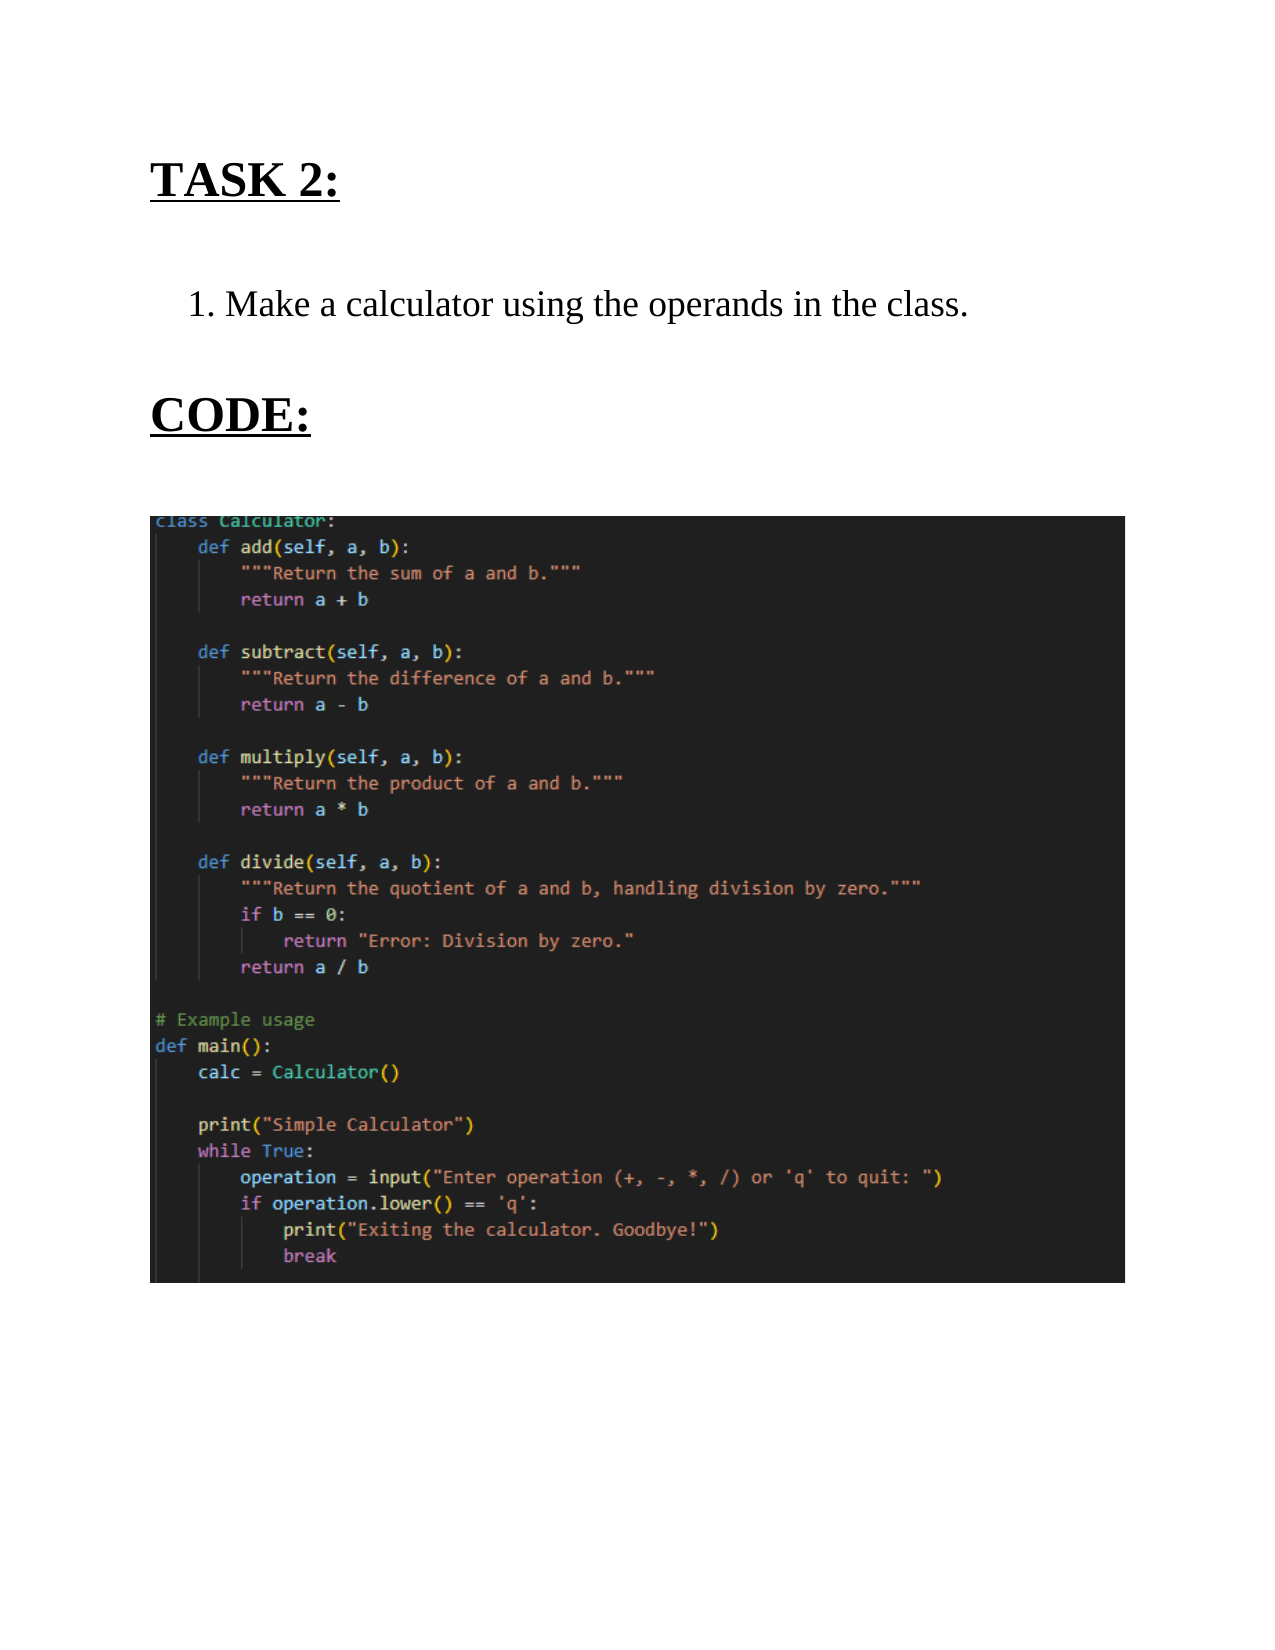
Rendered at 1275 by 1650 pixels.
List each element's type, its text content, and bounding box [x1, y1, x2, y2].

text CODE: [150, 384, 1125, 442]
picture [150, 516, 1125, 1283]
list Make a calculator using the operands in the class. [187, 282, 1125, 325]
text TASK 2: [150, 150, 1125, 207]
